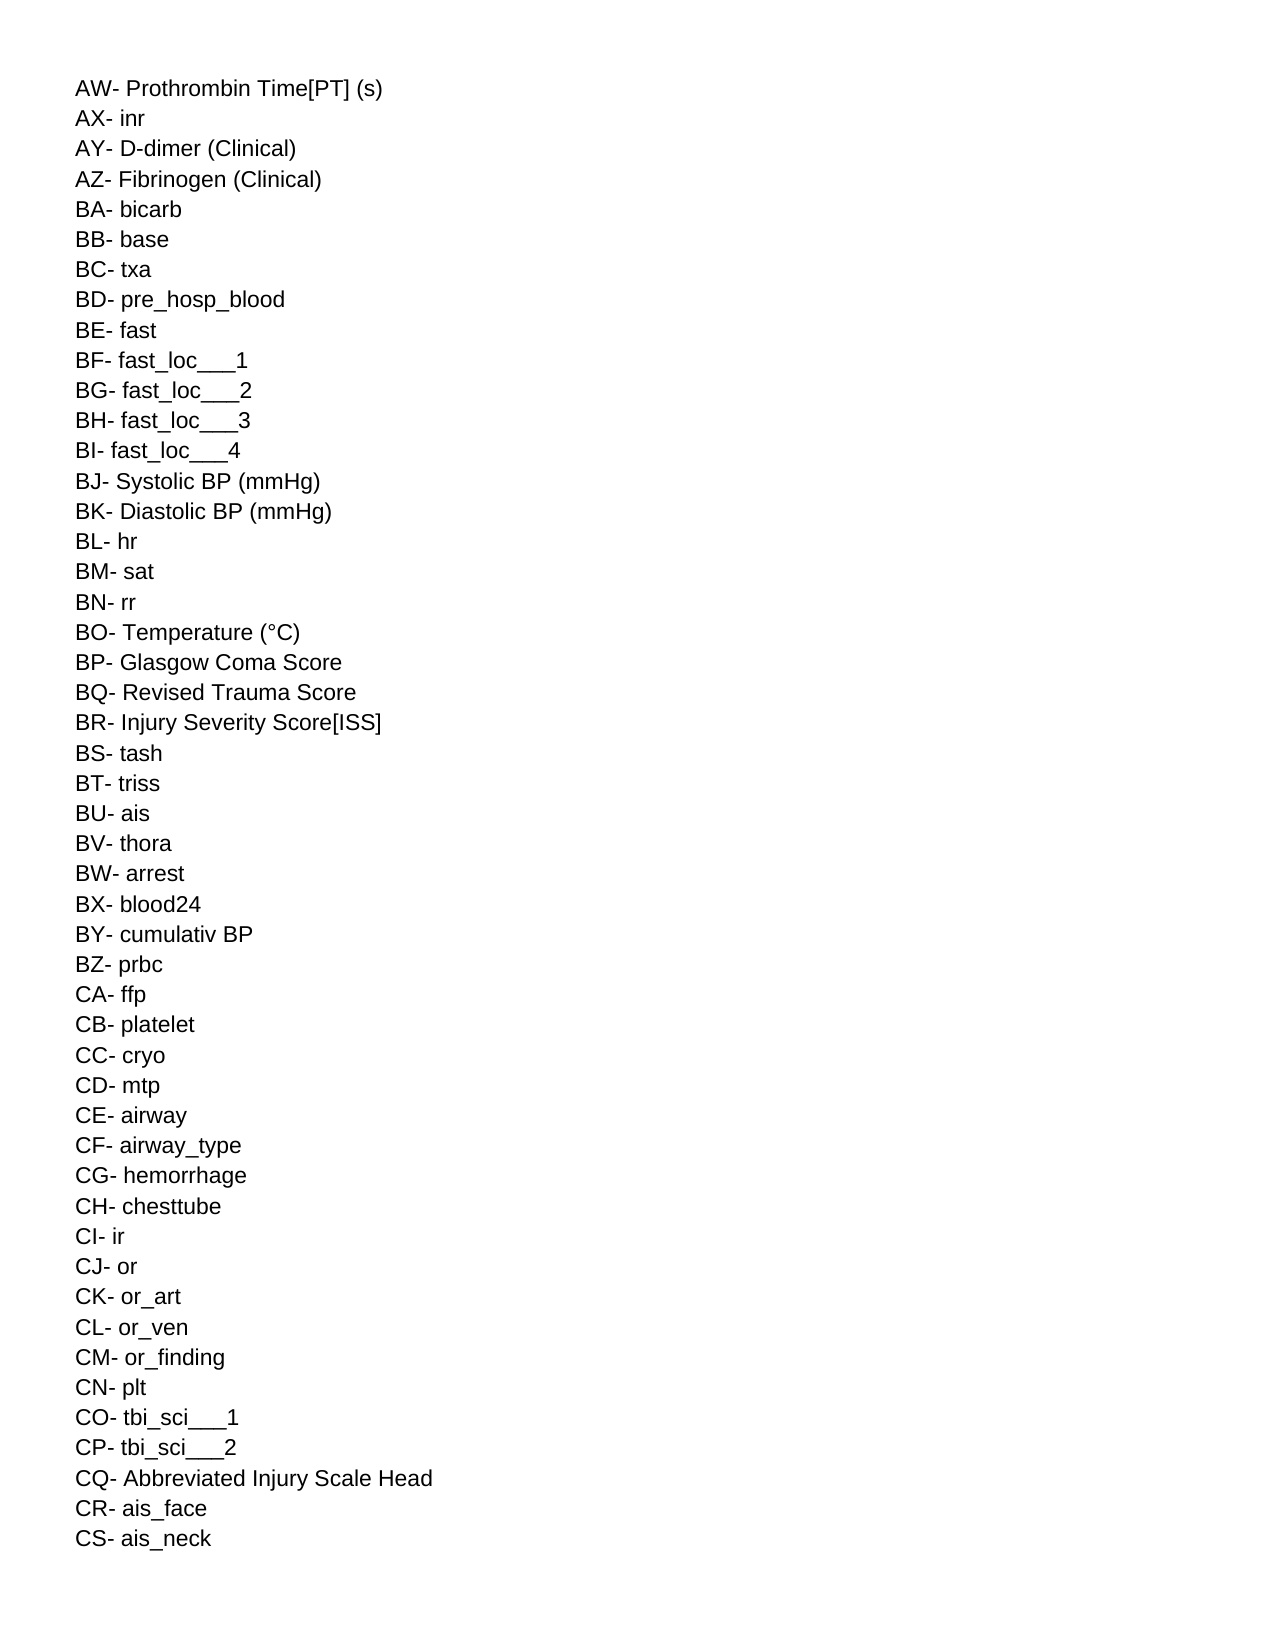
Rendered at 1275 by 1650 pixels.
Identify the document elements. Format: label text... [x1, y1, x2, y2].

text CP- tbi_sci___2 [75, 1434, 1200, 1461]
text BX- blood24 [75, 891, 1200, 917]
text CD- mtp [75, 1072, 1200, 1098]
text BN- rr [75, 588, 1200, 615]
text BQ- Revised Trauma Score [75, 679, 1200, 706]
text BA- bicarb [75, 196, 1200, 222]
text CO- tbi_sci___1 [75, 1404, 1200, 1431]
text CL- or_ven [75, 1313, 1200, 1340]
text CG- hemorrhage [75, 1162, 1200, 1189]
text BU- ais [75, 800, 1200, 826]
text CE- airway [75, 1102, 1200, 1128]
text CR- ais_face [75, 1495, 1200, 1521]
text CK- or_art [75, 1283, 1200, 1310]
text BS- tash [75, 739, 1200, 766]
text CQ- Abbreviated Injury Scale Head [75, 1464, 1200, 1491]
text AY- D-dimer (Clinical) [75, 135, 1200, 162]
text BE- fast [75, 317, 1200, 343]
text BC- txa [75, 256, 1200, 283]
text BY- cumulativ BP [75, 921, 1200, 947]
text BF- fast_loc___1 [75, 347, 1200, 373]
text AW- Prothrombin Time[PT] (s) [75, 75, 1200, 101]
text AX- inr [75, 105, 1200, 132]
text BP- Glasgow Coma Score [75, 649, 1200, 675]
text BD- pre_hosp_blood [75, 286, 1200, 313]
text CF- airway_type [75, 1132, 1200, 1159]
text CI- ir [75, 1223, 1200, 1249]
text BI- fast_loc___4 [75, 437, 1200, 464]
text BT- triss [75, 770, 1200, 796]
text BL- hr [75, 528, 1200, 554]
text CN- plt [75, 1374, 1200, 1400]
text BH- fast_loc___3 [75, 407, 1200, 434]
text AZ- Fibrinogen (Clinical) [75, 166, 1200, 192]
text BO- Temperature (°C) [75, 619, 1200, 645]
text BG- fast_loc___2 [75, 377, 1200, 403]
text BJ- Systolic BP (mmHg) [75, 468, 1200, 494]
text CM- or_finding [75, 1344, 1200, 1370]
text CB- platelet [75, 1011, 1200, 1038]
text BB- base [75, 226, 1200, 252]
text CJ- or [75, 1253, 1200, 1279]
text CS- ais_neck [75, 1525, 1200, 1551]
text CH- chesttube [75, 1193, 1200, 1219]
text BV- thora [75, 830, 1200, 857]
text CC- cryo [75, 1042, 1200, 1068]
text BW- arrest [75, 860, 1200, 887]
text BZ- prbc [75, 951, 1200, 977]
text BK- Diastolic BP (mmHg) [75, 498, 1200, 524]
text BM- sat [75, 558, 1200, 585]
text BR- Injury Severity Score[ISS] [75, 709, 1200, 736]
text CA- ffp [75, 981, 1200, 1008]
